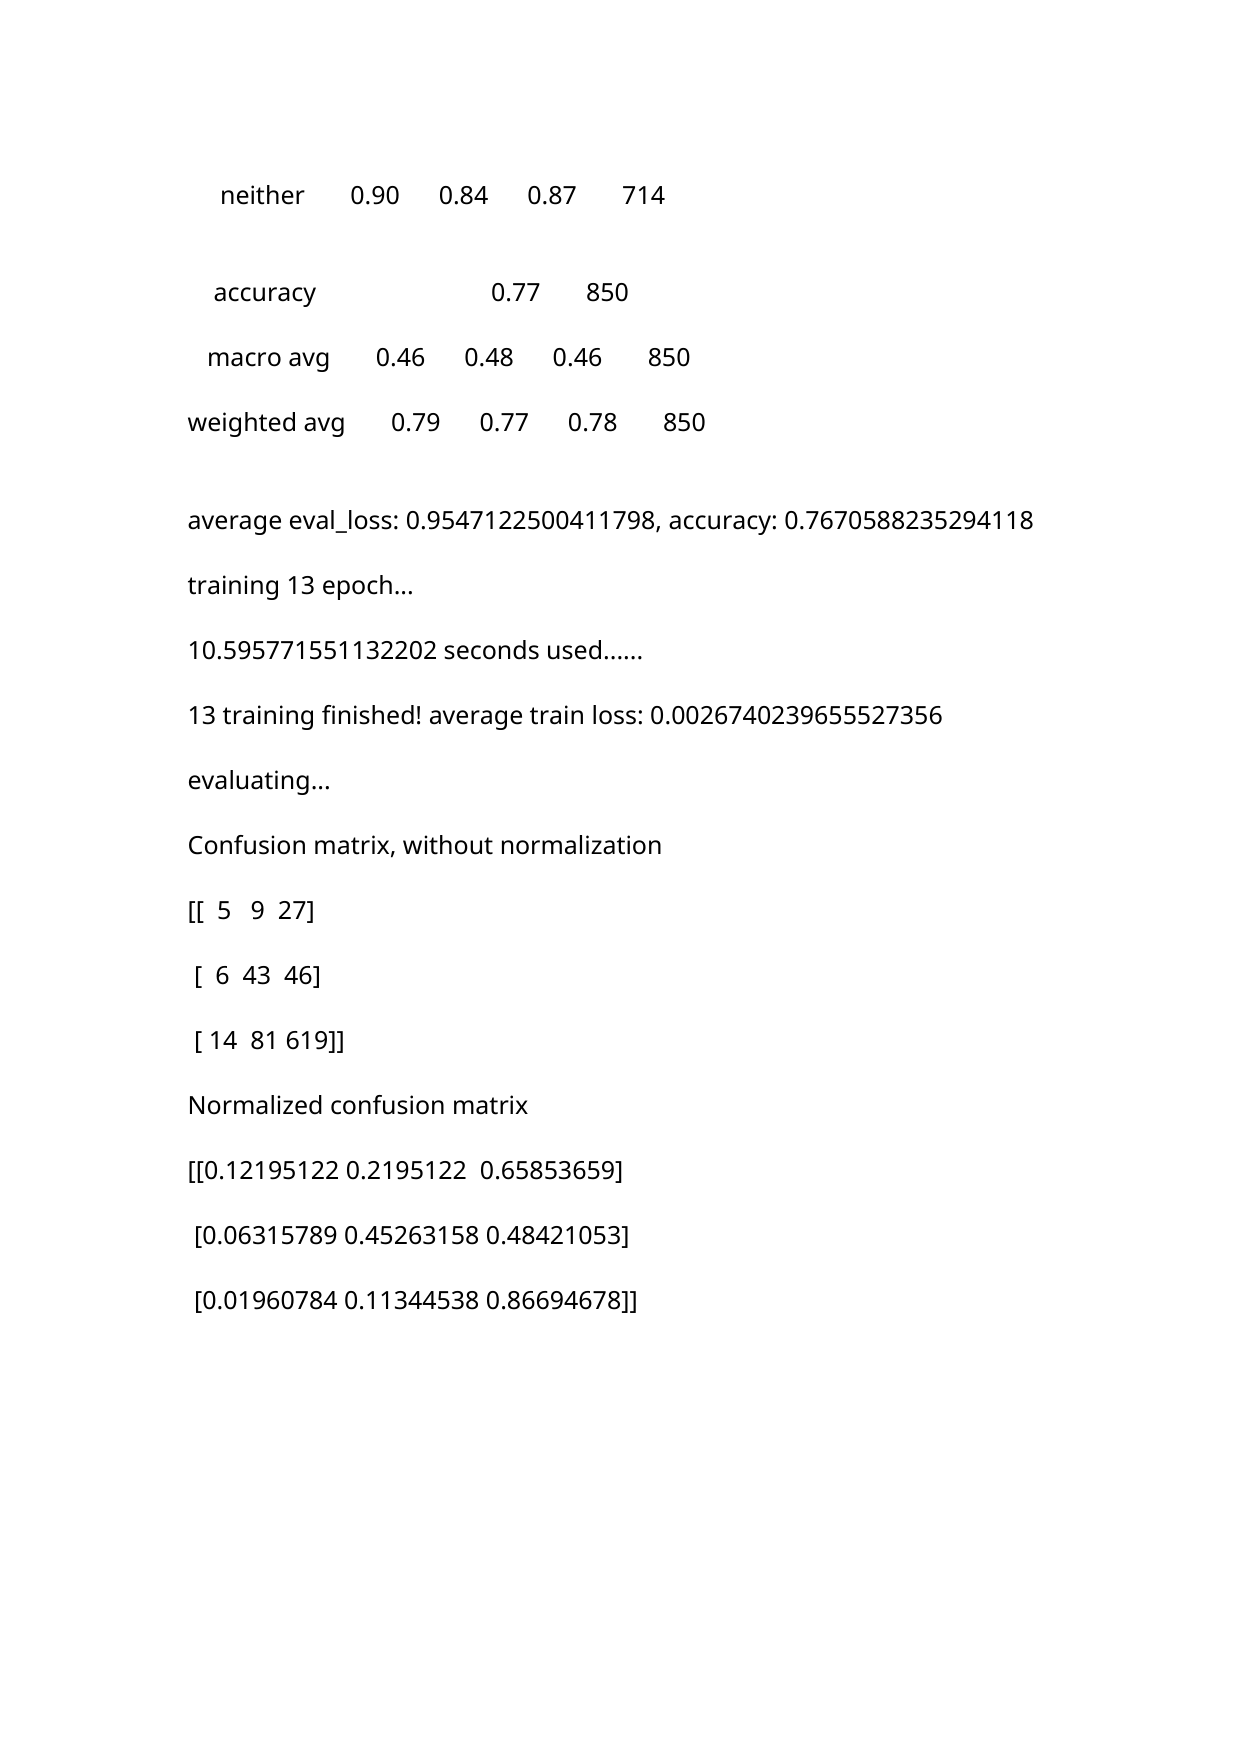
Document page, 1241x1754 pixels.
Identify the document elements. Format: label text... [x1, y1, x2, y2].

text training 13 epoch... [187, 552, 1053, 617]
text neither 0.90 0.84 0.87 714 [187, 162, 1053, 227]
text macro avg 0.46 0.48 0.46 850 [187, 324, 1053, 389]
text 10.595771551132202 seconds used...... [187, 617, 1053, 682]
text [ 14 81 619]] [187, 1007, 1053, 1072]
text [0.01960784 0.11344538 0.86694678]] [187, 1267, 1053, 1332]
text evaluating... [187, 747, 1053, 812]
text [[0.12195122 0.2195122 0.65853659] [187, 1137, 1053, 1202]
text 13 training finished! average train loss: 0.0026740239655527356 [187, 682, 1053, 747]
text [[ 5 9 27] [187, 877, 1053, 942]
text accuracy 0.77 850 [187, 259, 1053, 324]
text weighted avg 0.79 0.77 0.78 850 [187, 389, 1053, 454]
text Normalized confusion matrix [187, 1072, 1053, 1137]
text [ 6 43 46] [187, 942, 1053, 1007]
text average eval_loss: 0.9547122500411798, accuracy: 0.7670588235294118 [187, 487, 1053, 552]
text Confusion matrix, without normalization [187, 812, 1053, 877]
text [0.06315789 0.45263158 0.48421053] [187, 1202, 1053, 1267]
